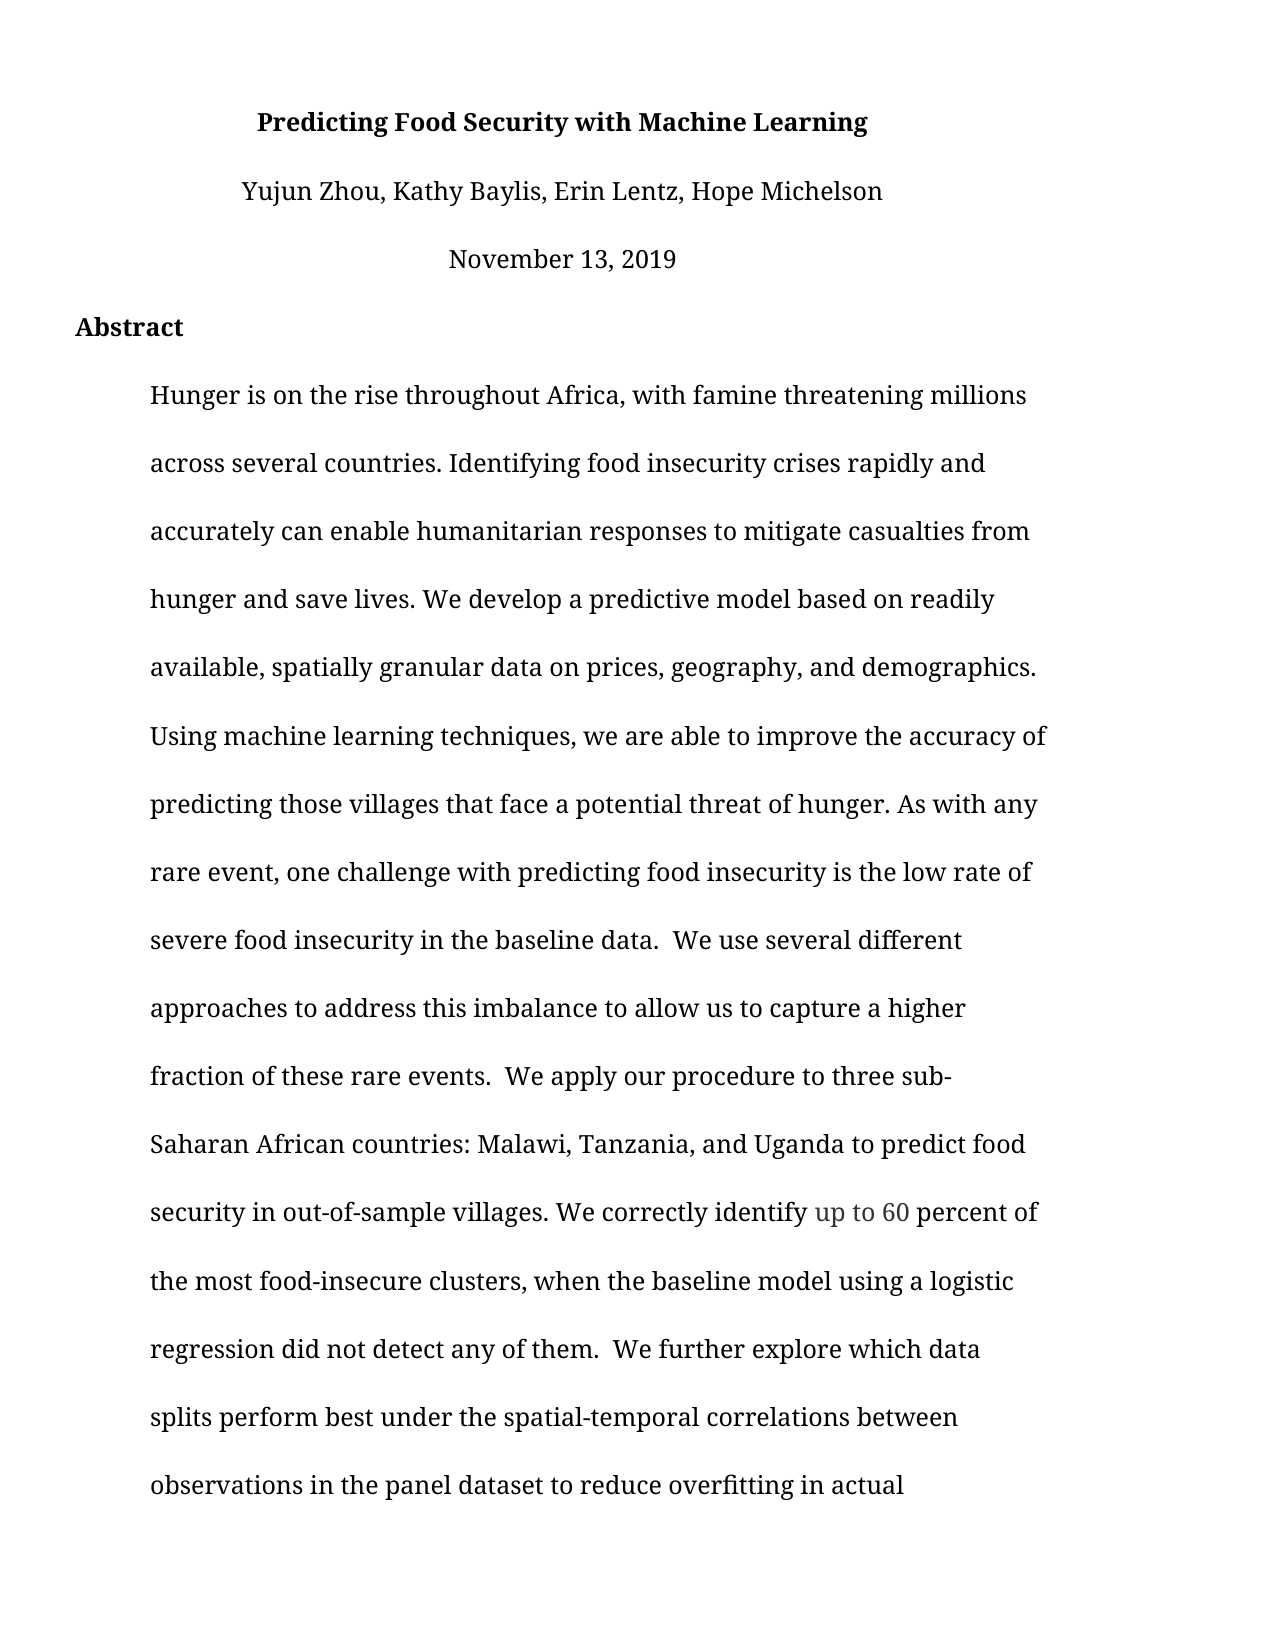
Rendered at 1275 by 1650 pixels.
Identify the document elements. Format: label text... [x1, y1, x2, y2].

text November 13, 2019 [75, 241, 1050, 275]
text Predicting Food Security with Machine Learning [75, 105, 1050, 139]
text Abstract [75, 309, 1050, 343]
text Yujun Zhou, Kathy Baylis, Erin Lentz, Hope Michelson [75, 173, 1050, 207]
